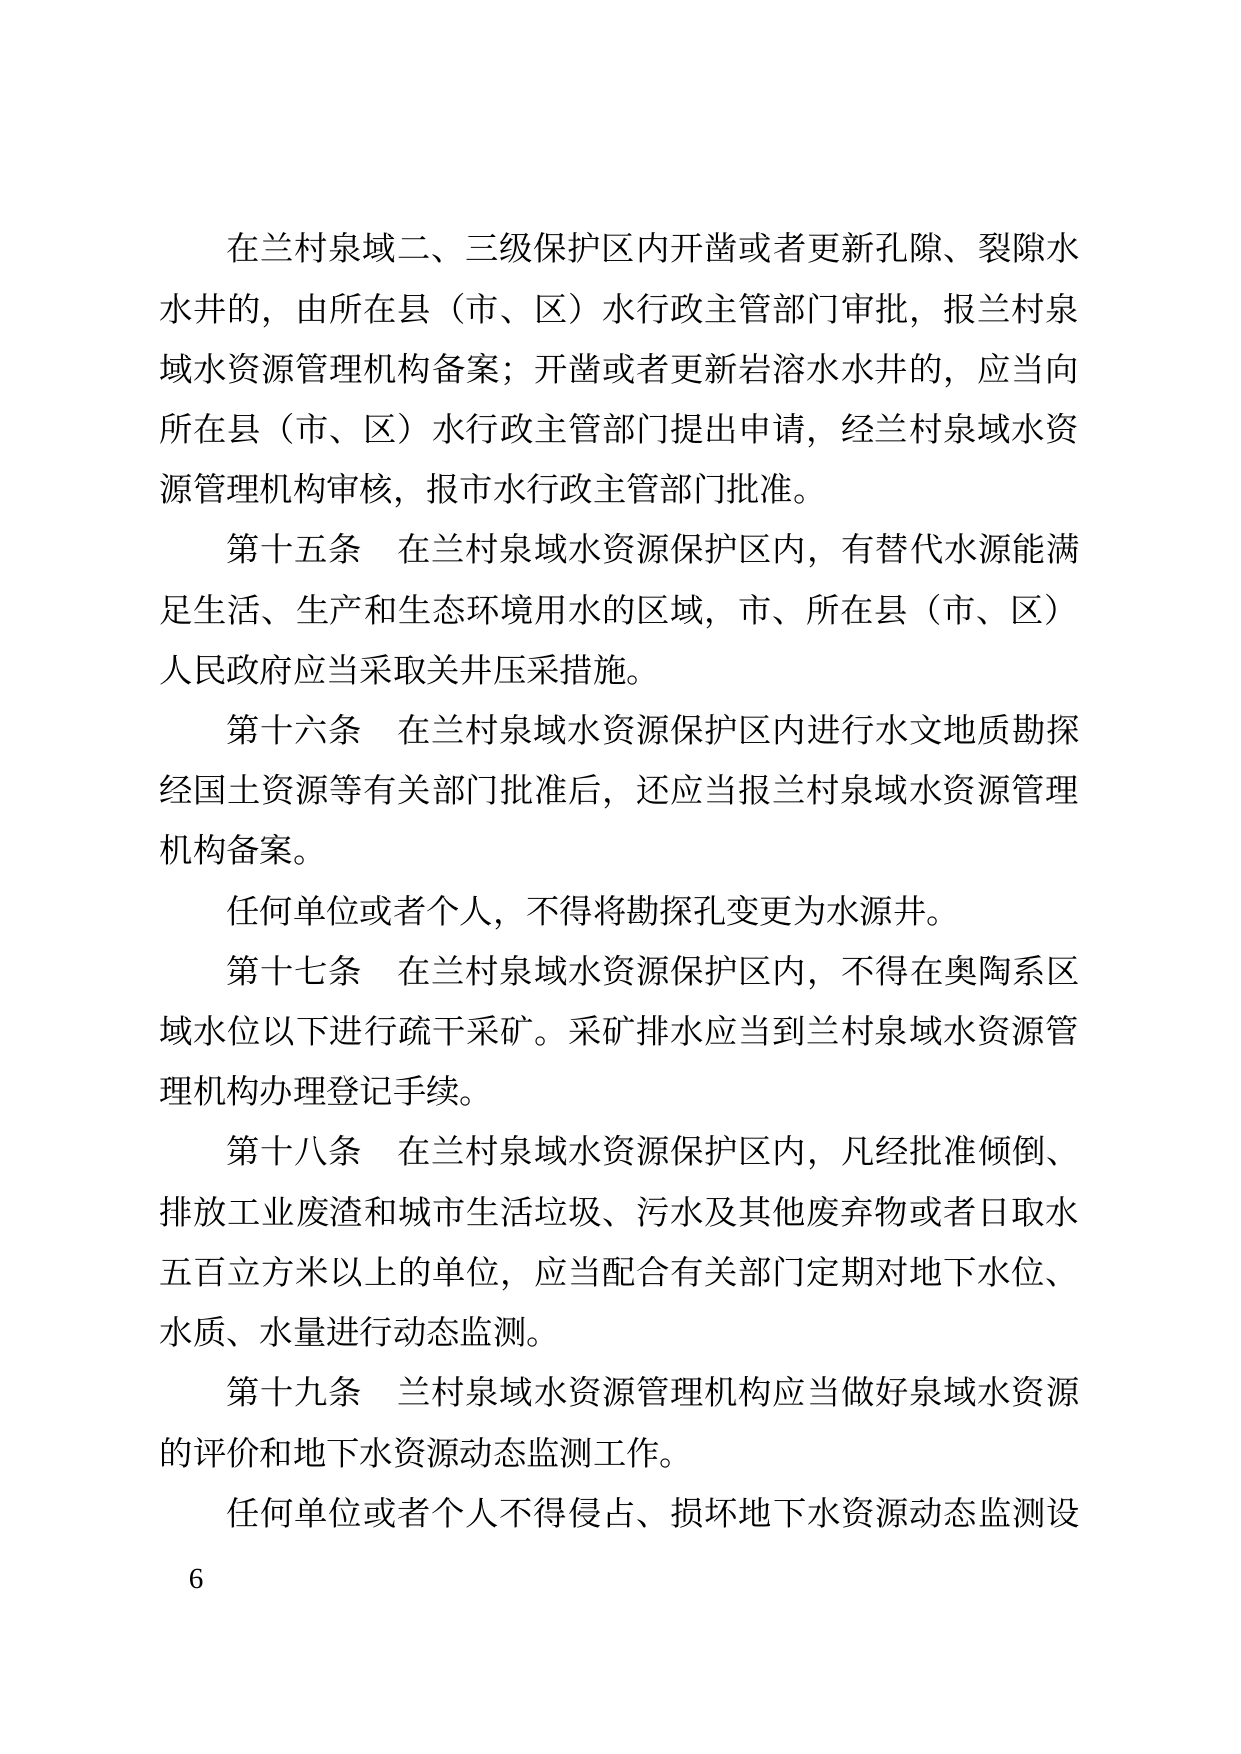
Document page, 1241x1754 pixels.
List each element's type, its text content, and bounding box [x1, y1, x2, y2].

text 第十七条 在兰村泉域水资源保护区内，不得在奥陶系区域水位以下进行疏干采矿。采矿排水应当到兰村泉域水资源管理机构办理登记手续。 [159, 935, 1081, 1116]
text 任何单位或者个人，不得将勘探孔变更为水源井。 [159, 875, 1081, 935]
text 第十八条 在兰村泉域水资源保护区内，凡经批准倾倒、排放工业废渣和城市生活垃圾、污水及其他废弃物或者日取水五百立方米以上的单位，应当配合有关部门定期对地下水位、水质、水量进行动态监测。 [159, 1116, 1081, 1357]
text 在兰村泉域二、三级保护区内开凿或者更新孔隙、裂隙水水井的，由所在县（市、区）水行政主管部门审批，报兰村泉域水资源管理机构备案；开凿或者更新岩溶水水井的，应当向所在县（市、区）水行政主管部门提出申请，经兰村泉域水资源管理机构审核，报市水行政主管部门批准。 [159, 213, 1081, 514]
text 第十九条 兰村泉域水资源管理机构应当做好泉域水资源的评价和地下水资源动态监测工作。 [159, 1357, 1081, 1477]
text 第十五条 在兰村泉域水资源保护区内，有替代水源能满足生活、生产和生态环境用水的区域，市、所在县（市、区）人民政府应当采取关井压采措施。 [159, 514, 1081, 694]
text 第十六条 在兰村泉域水资源保护区内进行水文地质勘探，经国土资源等有关部门批准后，还应当报兰村泉域水资源管理机构备案。 [159, 694, 1081, 875]
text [159, 1477, 1081, 1537]
